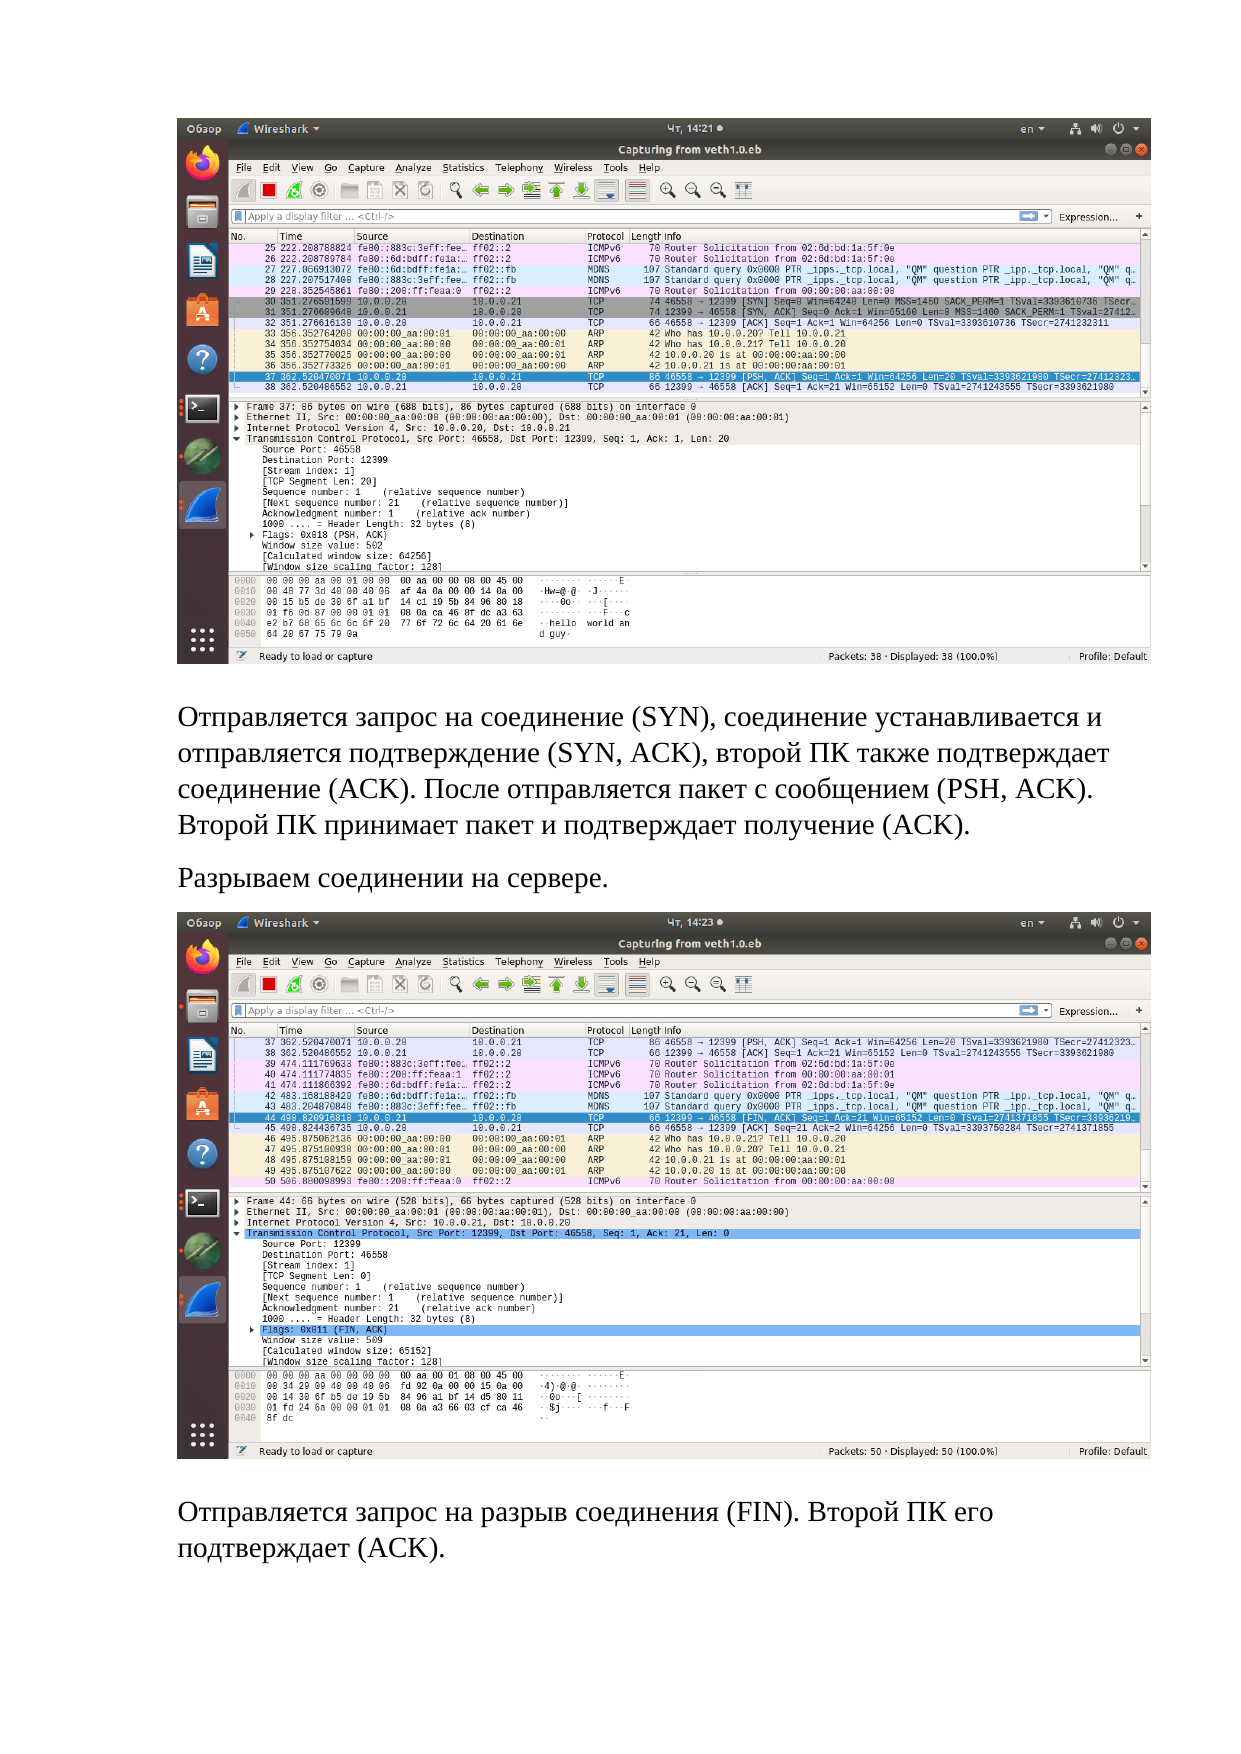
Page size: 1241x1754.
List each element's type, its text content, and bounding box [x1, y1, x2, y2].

text Отправляется запрос на соединение (SYN), соединение устанавливается и отправляется подтверждение (SYN, ACK), второй ПК также подтверждает соединение (ACK). После отправляется пакет с сообщением (PSH, ACK). Второй ПК принимает пакет и подтверждает получение (ACK). [177, 699, 1152, 841]
picture [177, 118, 1151, 664]
text Разрываем соединении на сервере. [177, 860, 1152, 894]
picture [177, 912, 1151, 1459]
text Отправляется запрос на разрыв соединения (FIN). Второй ПК его подтверждает (ACK). [177, 1494, 1152, 1563]
